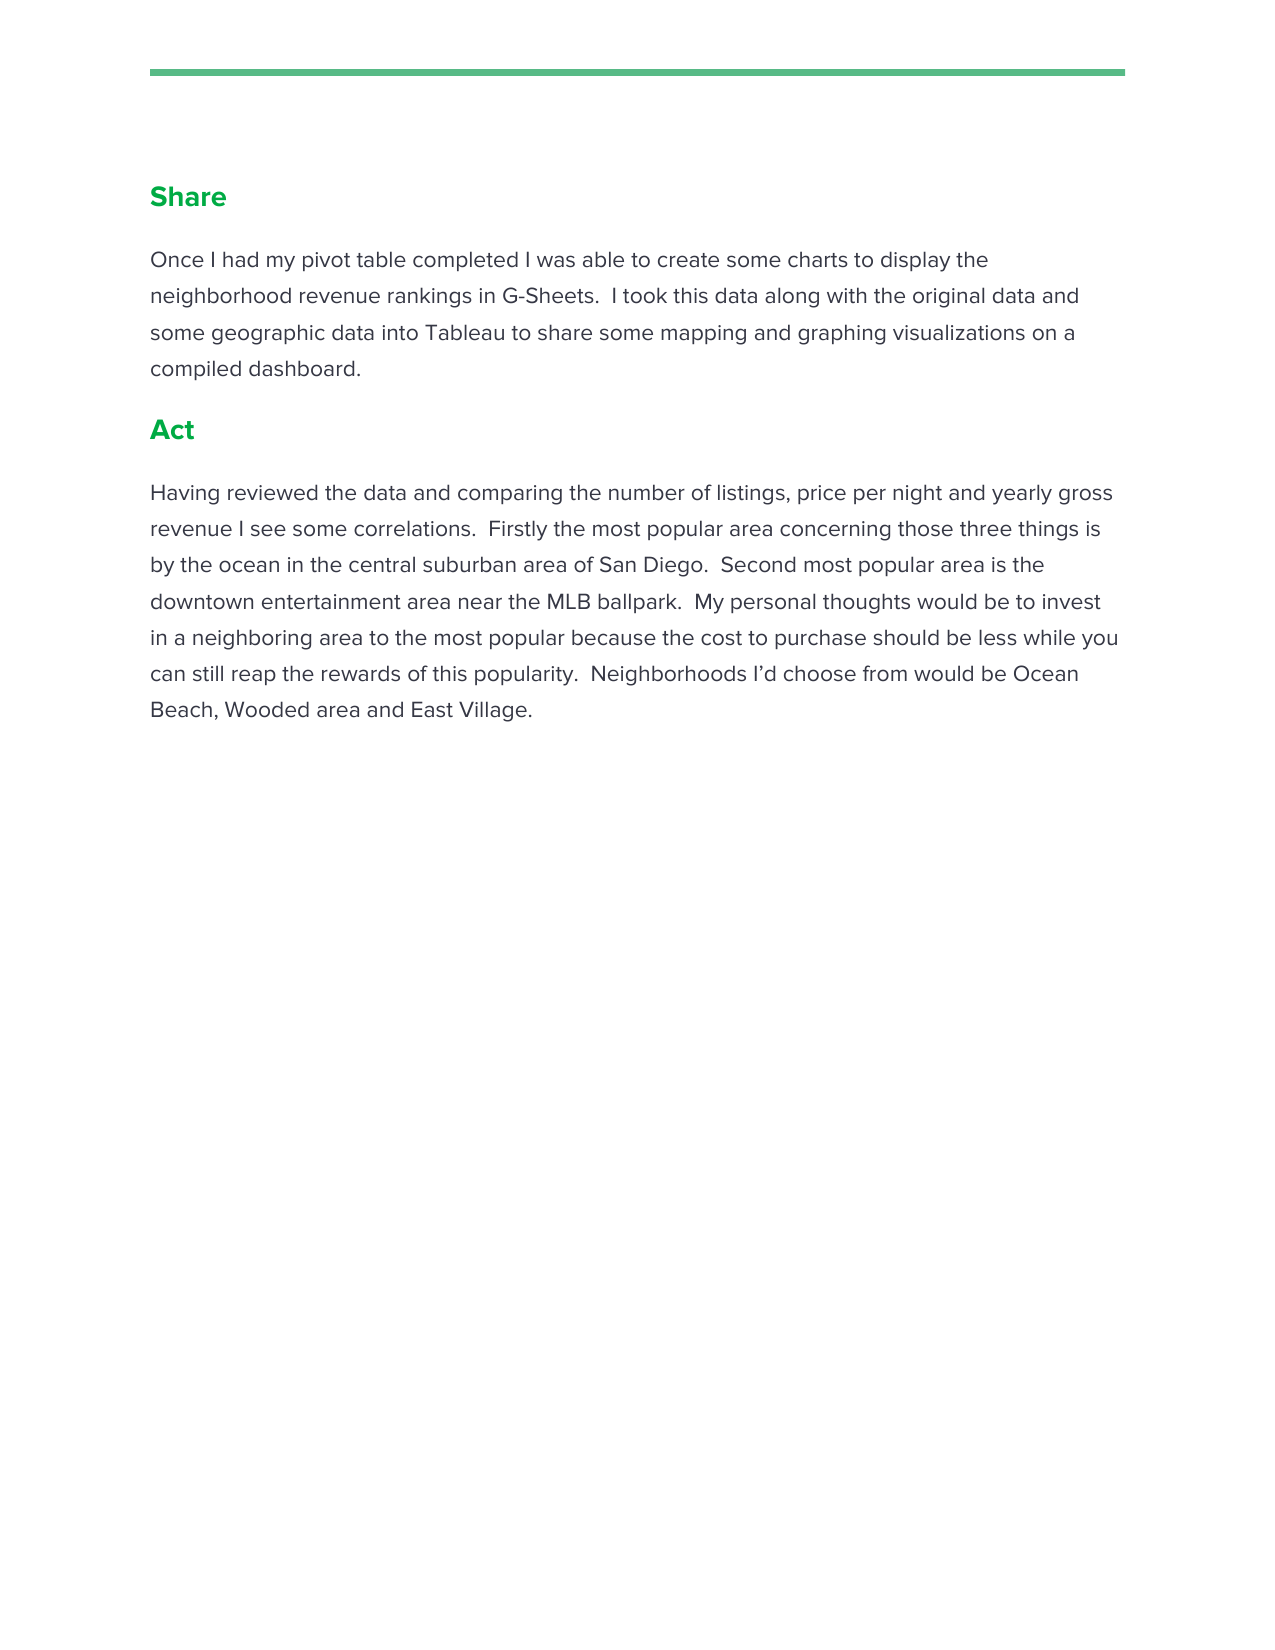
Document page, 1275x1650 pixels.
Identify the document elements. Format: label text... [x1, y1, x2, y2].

picture [150, 69, 1125, 76]
text Share [150, 179, 1125, 215]
text Act [150, 412, 1125, 448]
text Once I had my pivot table completed I was able to create some charts to display the neighborhood revenue rankings in G-Sheets. I took this data along with the original data and some geographic data into Tableau to share some mapping and graphing visualizations on a compiled dashboard. [150, 246, 1125, 383]
text Having reviewed the data and comparing the number of listings, price per night and yearly gross revenue I see some correlations. Firstly the most popular area concerning those three things is by the ocean in the central suburban area of San Diego. Second most popular area is the downtown entertainment area near the MLB ballpark. My personal thoughts would be to invest in a neighboring area to the most popular because the cost to purchase should be less while you can still reap the rewards of this popularity. Neighborhoods I’d choose from would be Ocean Beach, Wooded area and East Village. [150, 479, 1125, 725]
